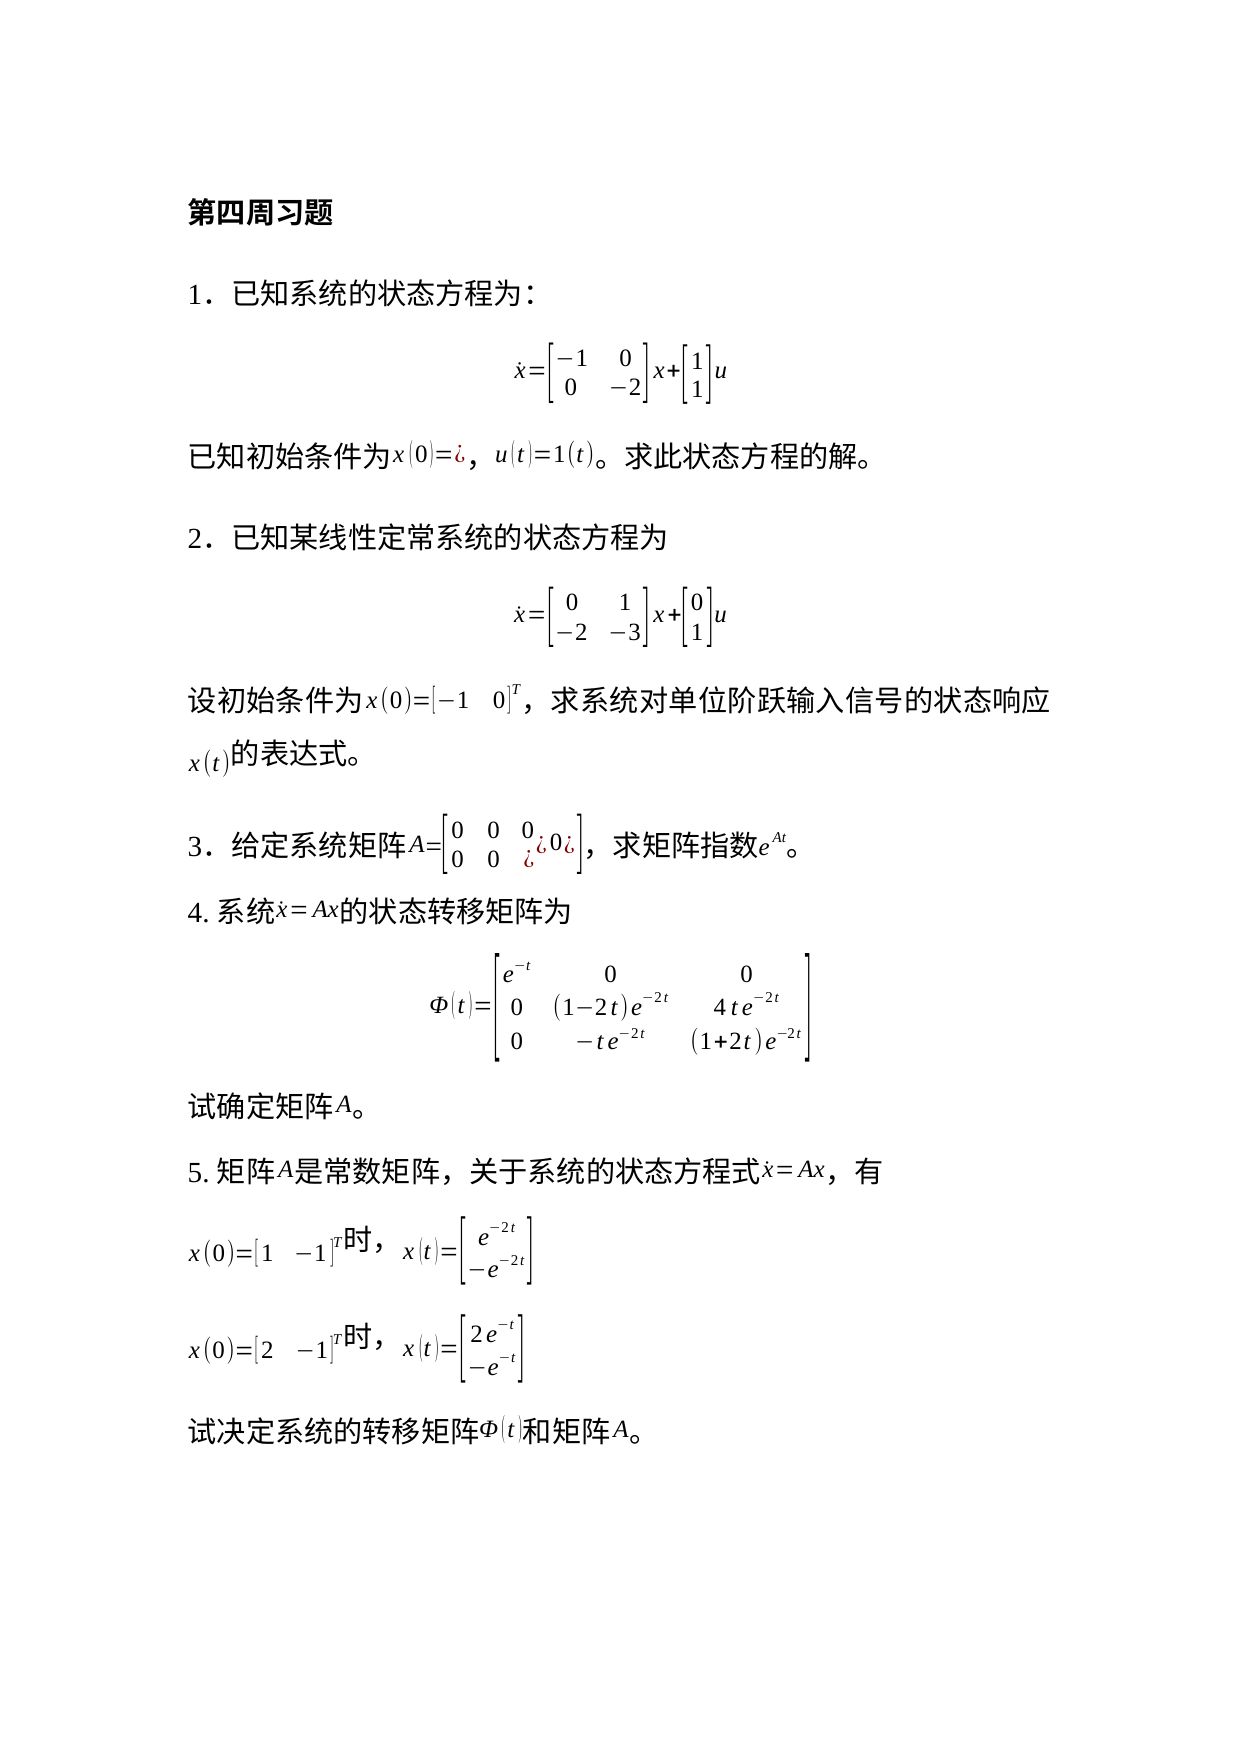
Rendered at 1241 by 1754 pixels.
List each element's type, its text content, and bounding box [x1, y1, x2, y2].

text 试决定系统的转移矩阵和矩阵。 [187, 1397, 1053, 1462]
text 第四周习题 [187, 178, 1053, 243]
text 时， [187, 1299, 1053, 1397]
text 设初始条件为，求系统对单位阶跃输入信号的状态响应的表达式。 [187, 666, 1053, 796]
text 已知初始条件为，。求此状态方程的解。 [187, 422, 1053, 487]
text 4. 系统的状态转移矩阵为 [187, 877, 1053, 942]
text 3．给定系统矩阵=，求矩阵指数。 [187, 812, 1053, 877]
text 1．已知系统的状态方程为： [187, 259, 1053, 324]
text 2．已知某线性定常系统的状态方程为 [187, 503, 1053, 568]
text 5. 矩阵是常数矩阵，关于系统的状态方程式，有 [187, 1137, 1053, 1202]
text 时， [187, 1202, 1053, 1299]
text 试确定矩阵。 [187, 1072, 1053, 1137]
